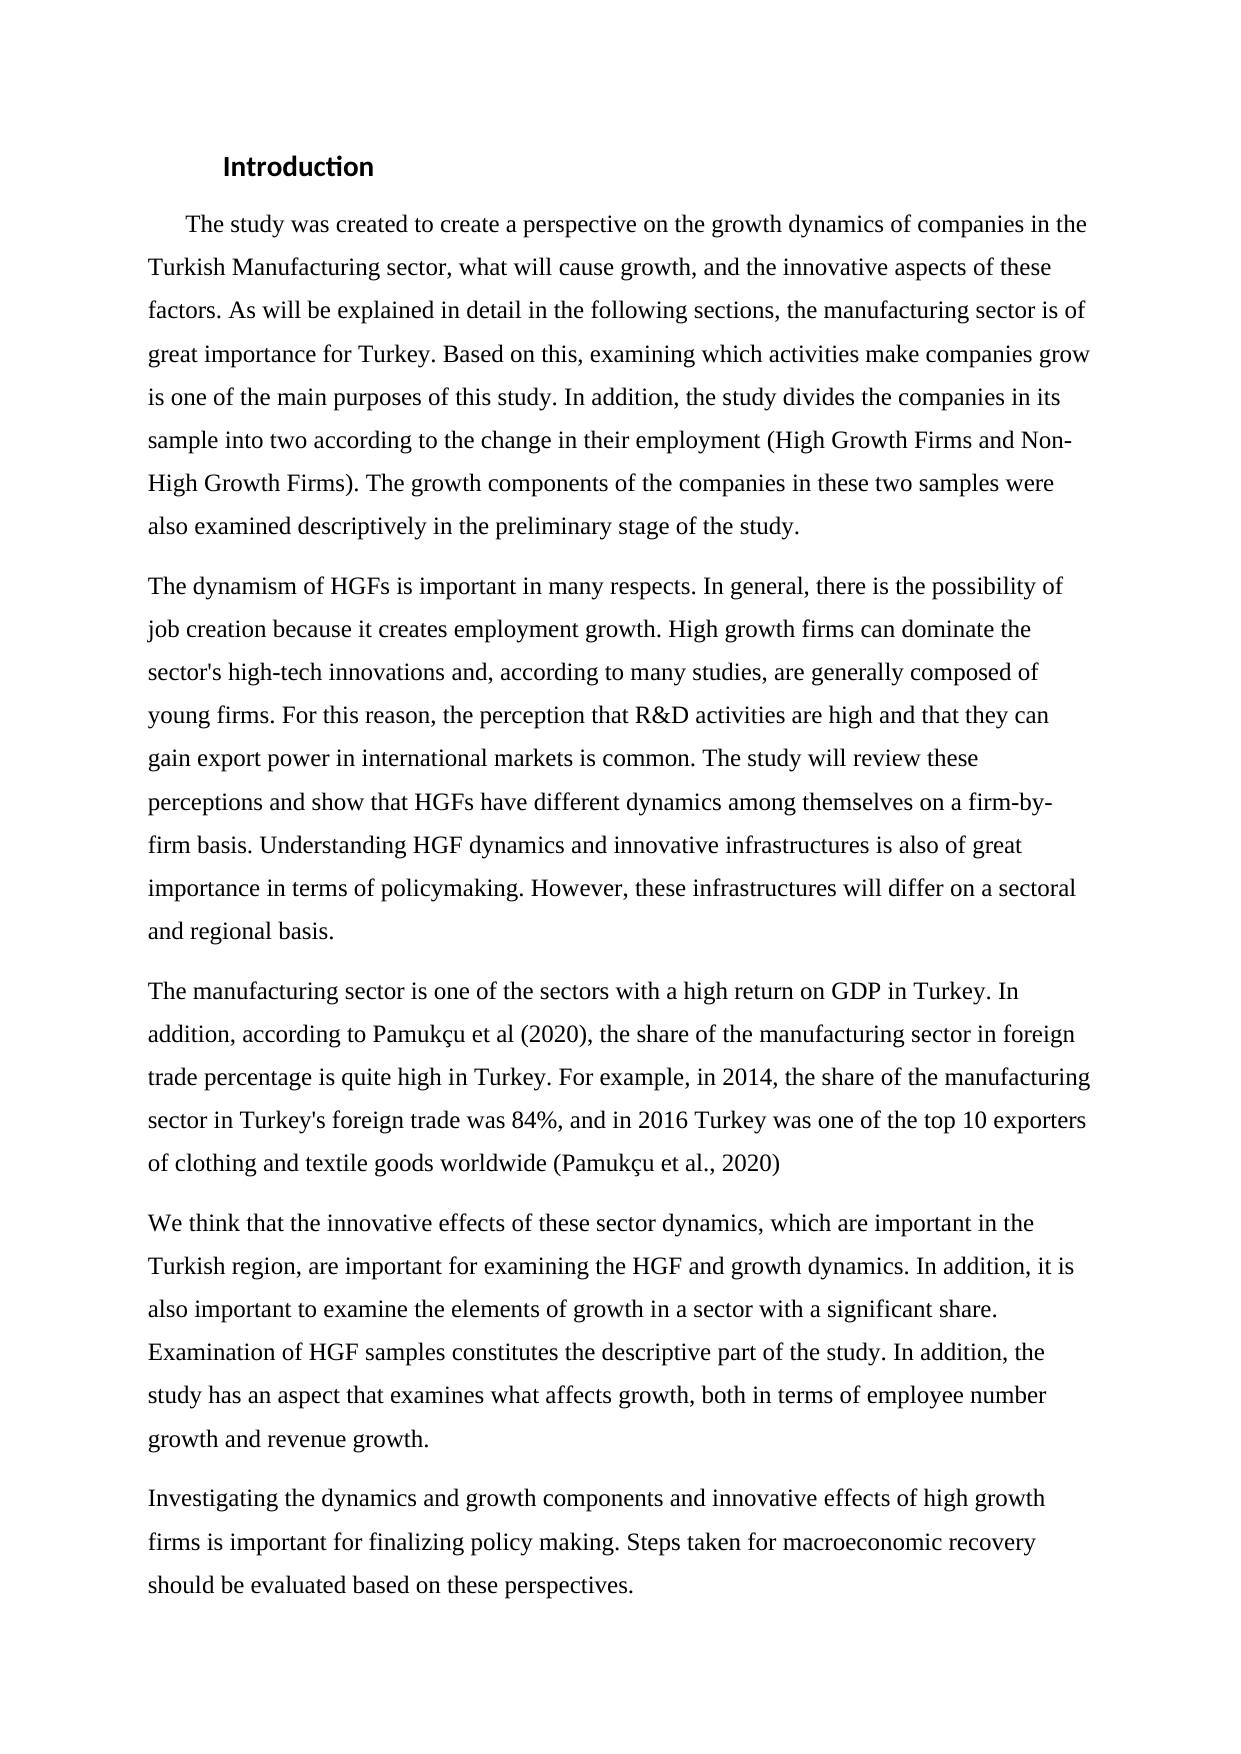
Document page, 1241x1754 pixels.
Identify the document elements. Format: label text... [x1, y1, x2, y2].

text The dynamism of HGFs is important in many respects. In general, there is the possibility of job creation because it creates employment growth. High growth firms can dominate the sector's high-tech innovations and, according to many studies, are generally composed of young firms. For this reason, the perception that R&D activities are high and that they can gain export power in international markets is common. The study will review these perceptions and show that HGFs have different dynamics among themselves on a firm-by-firm basis. Understanding HGF dynamics and innovative infrastructures is also of great importance in terms of policymaking. However, these infrastructures will differ on a sectoral and regional basis. [148, 571, 1093, 945]
text Investigating the dynamics and growth components and innovative effects of high growth firms is important for finalizing policy making. Steps taken for macroeconomic recovery should be evaluated based on these perspectives. [148, 1483, 1093, 1598]
text The study was created to create a perspective on the growth dynamics of companies in the Turkish Manufacturing sector, what will cause growth, and the innovative aspects of these factors. As will be explained in detail in the following sections, the manufacturing sector is of great importance for Turkey. Based on this, examining which activities make companies grow is one of the main purposes of this study. In addition, the study divides the companies in its sample into two according to the change in their employment (High Growth Firms and Non-High Growth Firms). The growth components of the companies in these two samples were also examined descriptively in the preliminary stage of the study. [148, 209, 1093, 540]
subtitle Introduction [148, 148, 1093, 183]
text The manufacturing sector is one of the sectors with a high return on GDP in Turkey. In addition, according to Pamukçu et al (2020), the share of the manufacturing sector in foreign trade percentage is quite high in Turkey. For example, in 2014, the share of the manufacturing sector in Turkey's foreign trade was 84%, and in 2016 Turkey was one of the top 10 exporters of clothing and textile goods worldwide (Pamukçu et al., 2020) [148, 976, 1093, 1177]
text We think that the innovative effects of these sector dynamics, which are important in the Turkish region, are important for examining the HGF and growth dynamics. In addition, it is also important to examine the elements of growth in a sector with a significant share. Examination of HGF samples constitutes the descriptive part of the study. In addition, the study has an aspect that examines what affects growth, both in terms of employee number growth and revenue growth. [148, 1208, 1093, 1452]
